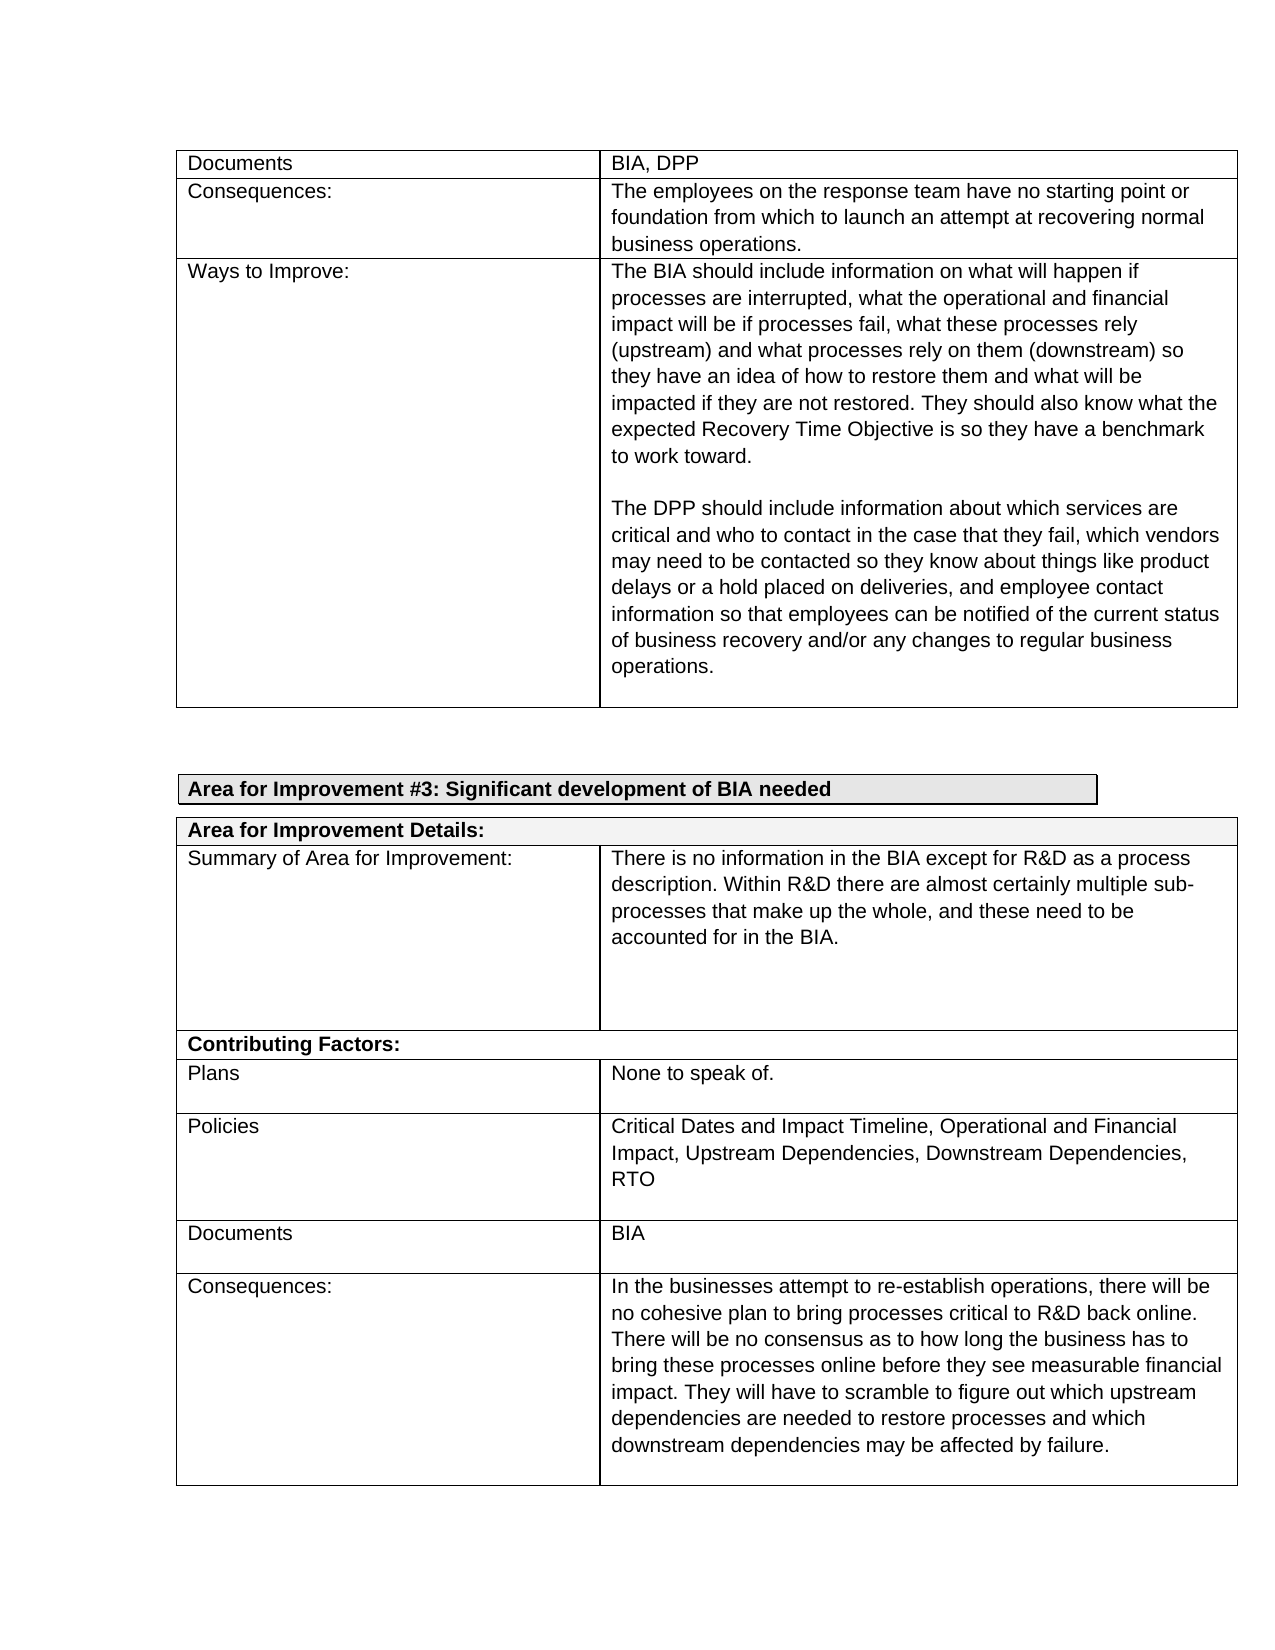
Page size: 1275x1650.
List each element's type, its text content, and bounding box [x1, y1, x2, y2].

table_cell Critical Dates and Impact Timeline, Operational and Financial Impact, Upstream Dependencies, Downstream Dependencies, RTO [601, 1114, 1237, 1219]
table_cell Contributing Factors: [177, 1031, 1237, 1059]
table_cell Documents [177, 151, 599, 178]
table_cell Consequences: [177, 1274, 599, 1485]
table_cell Documents [177, 1221, 599, 1273]
table_cell BIA, DPP [601, 151, 1237, 178]
text Area for Improvement #3: Significant development of BIA needed [179, 775, 1096, 803]
table_cell The BIA should include information on what will happen if processes are interrupted, what the operational and financial impact will be if processes fail, what these processes rely (upstream) and what processes rely on them (downstream) so they have an idea of how to restore them and what will be impacted if they are not restored. They should also know what the expected Recovery Time Objective is so they have a benchmark to work toward. The DPP should include information about which services are critical and who to contact in the case that they fail, which vendors may need to be contacted so they know about things like product delays or a hold placed on deliveries, and employee contact information so that employees can be notified of the current status of business recovery and/or any changes to regular business operations. [601, 259, 1237, 707]
table_cell BIA [601, 1221, 1237, 1273]
table_cell There is no information in the BIA except for R&D as a process description. Within R&D there are almost certainly multiple sub-processes that make up the whole, and these need to be accounted for in the BIA. [601, 846, 1237, 1030]
table_cell None to speak of. [601, 1060, 1237, 1113]
table_header Area for Improvement Details: [177, 818, 1237, 845]
table_cell Summary of Area for Improvement: [177, 846, 599, 1030]
table_cell Plans [177, 1060, 599, 1113]
table_cell Consequences: [177, 179, 599, 258]
table_cell Policies [177, 1114, 599, 1219]
table_cell The employees on the response team have no starting point or foundation from which to launch an attempt at recovering normal business operations. [601, 179, 1237, 258]
table_cell Ways to Improve: [177, 259, 599, 707]
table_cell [601, 1274, 1237, 1485]
